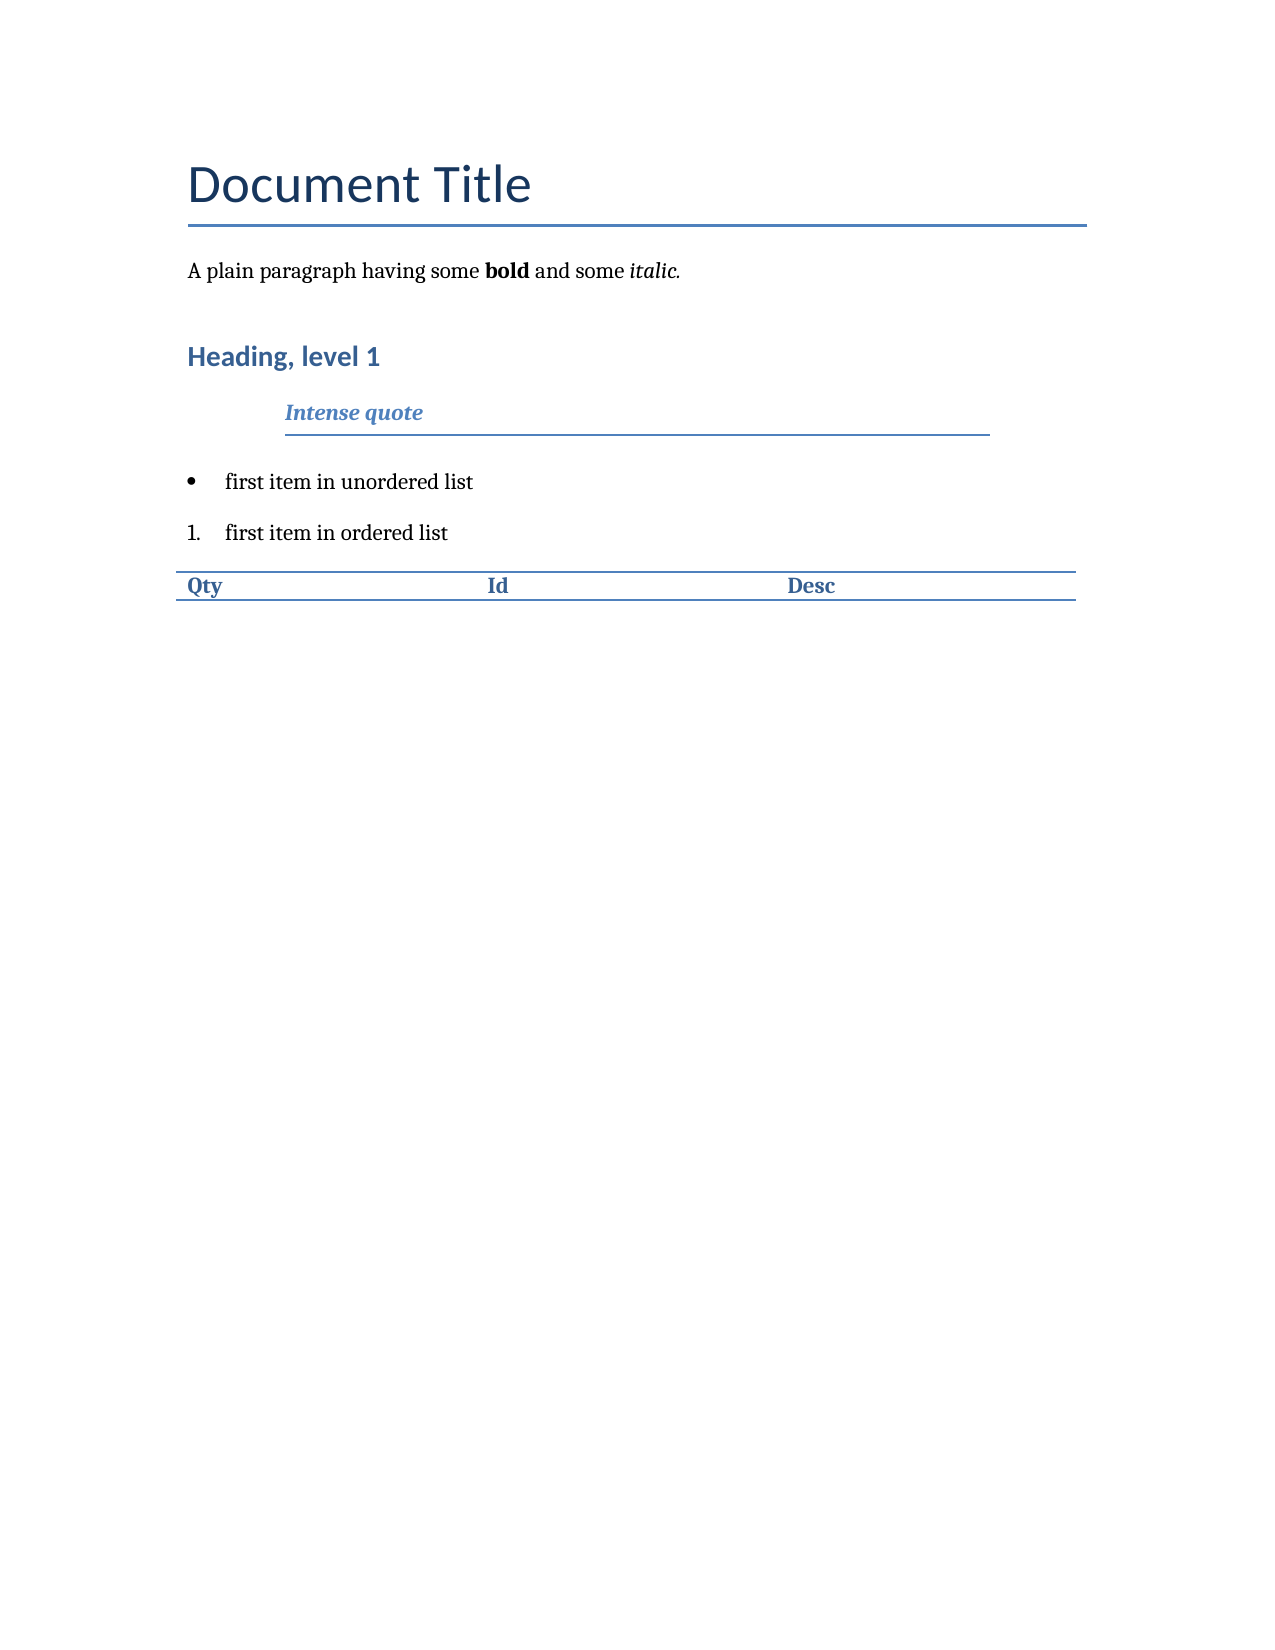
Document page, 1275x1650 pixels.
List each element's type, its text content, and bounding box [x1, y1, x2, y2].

table_header Id [476, 573, 776, 599]
table_header Desc [776, 573, 1076, 599]
list first item in ordered list [187, 519, 1087, 546]
list first item in unordered list [187, 468, 1087, 495]
text Intense quote [285, 400, 990, 434]
text A plain paragraph having some bold and some italic. [187, 258, 1087, 284]
title Document Title [187, 150, 1087, 227]
table_header Qty [176, 573, 476, 599]
subtitle Heading, level 1 [187, 338, 1087, 374]
